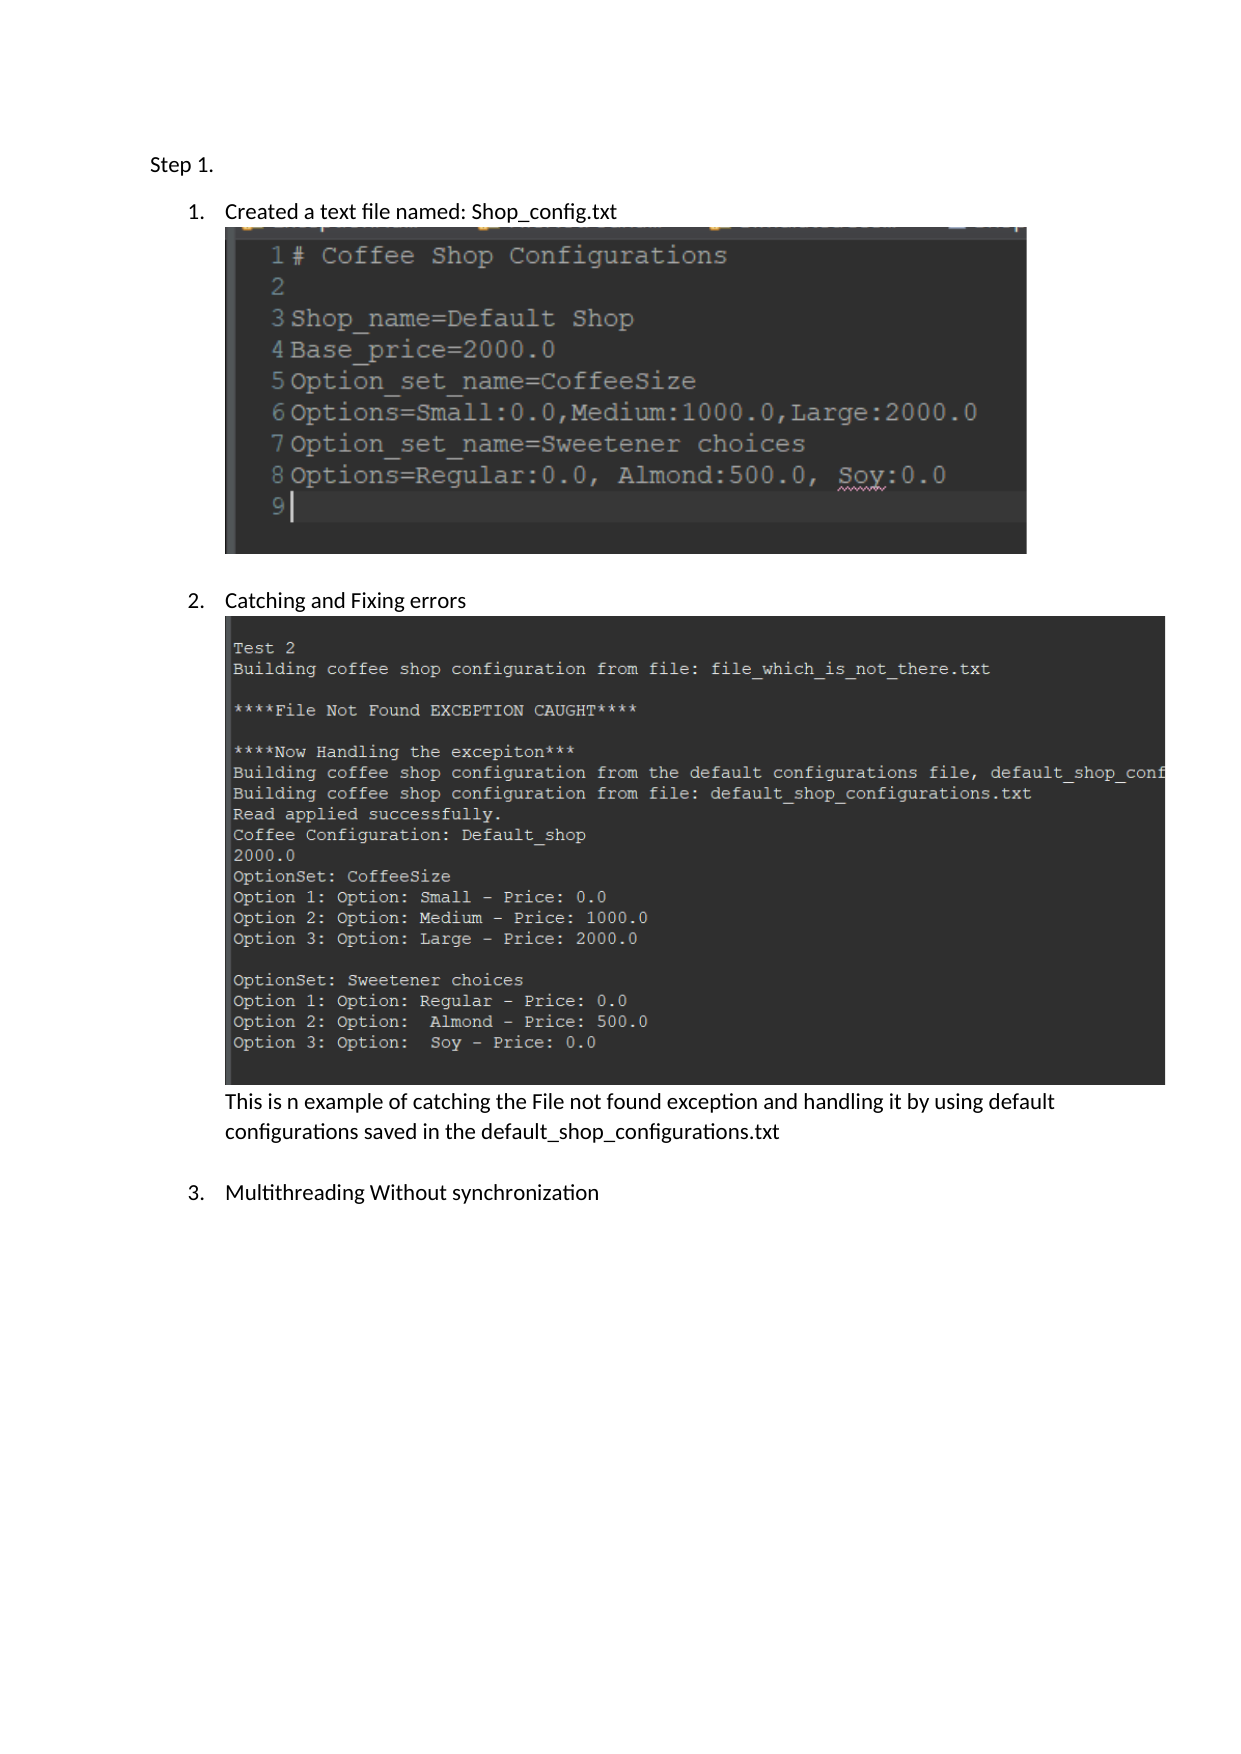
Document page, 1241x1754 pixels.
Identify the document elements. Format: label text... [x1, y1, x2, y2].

list Created a text file named: Shop_config.txt [187, 197, 1090, 225]
list Multithreading Without synchronization [187, 1178, 1090, 1206]
list This is n example of catching the File not found exception and handling it by using default configurations saved in the default_shop_configurations.txt [225, 1087, 1090, 1145]
picture [225, 227, 1027, 554]
picture [225, 616, 1166, 1085]
text Step 1. [150, 150, 1090, 178]
list Catching and Fixing errors [187, 586, 1090, 614]
